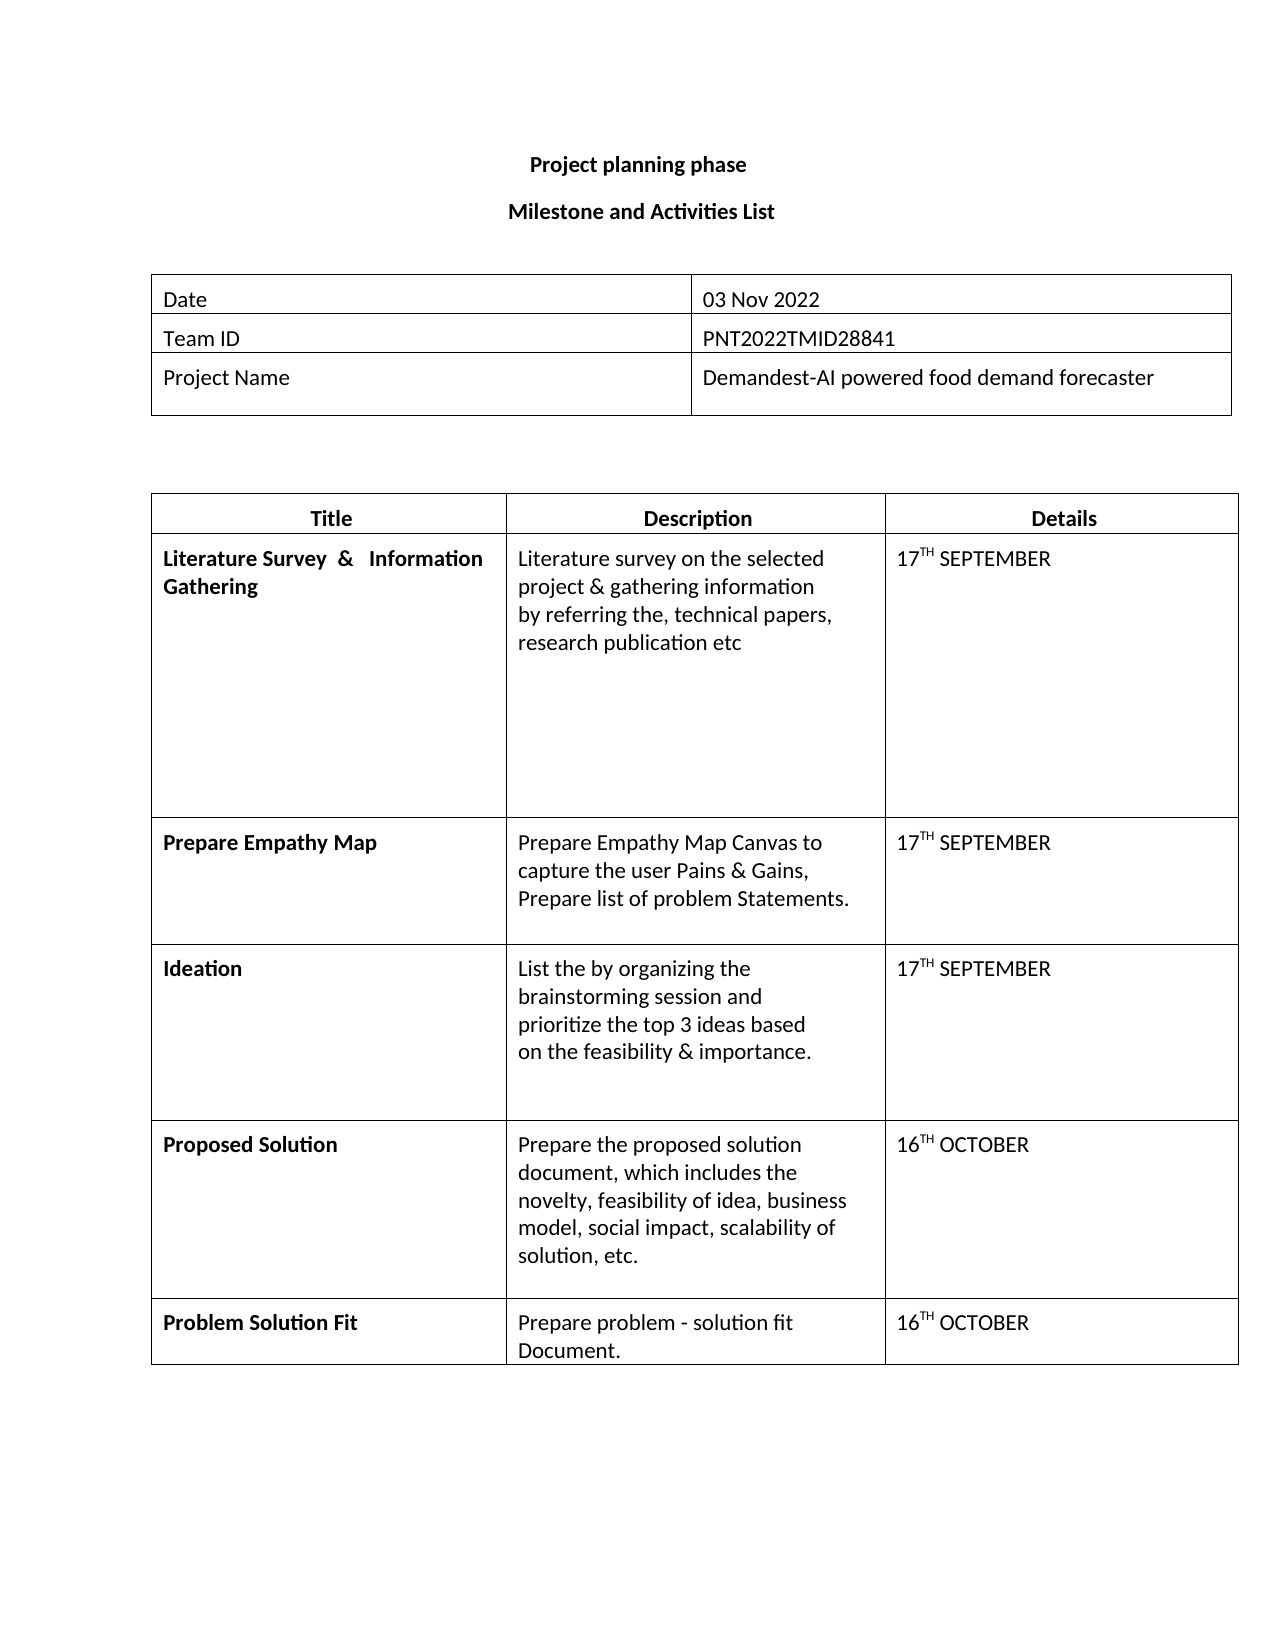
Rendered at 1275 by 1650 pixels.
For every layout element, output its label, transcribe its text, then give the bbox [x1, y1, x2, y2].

table_cell 16TH OCTOBER [886, 1121, 1238, 1297]
table_cell PNT2022TMID28841 [692, 314, 1231, 352]
table_header Title [152, 494, 506, 533]
table_cell Literature Survey & Information Gathering [152, 534, 506, 817]
table_cell 17TH SEPTEMBER [886, 534, 1238, 817]
table_header Details [886, 494, 1238, 533]
text Milestone and Activities List [150, 197, 775, 225]
table_cell Prepare Empathy Map Canvas to capture the user Pains & Gains, Prepare list of problem Statements. [507, 818, 885, 944]
table_cell Prepare the proposed solution document, which includes the novelty, feasibility of idea, business model, social impact, scalability of solution, etc. [507, 1121, 885, 1297]
text Project planning phase [150, 151, 747, 178]
table_cell 17TH SEPTEMBER [886, 818, 1238, 944]
table_cell Prepare Empathy Map [152, 818, 506, 944]
table_cell Team ID [152, 314, 691, 352]
table_header Date [152, 275, 691, 313]
table_cell Demandest-AI powered food demand forecaster [692, 353, 1231, 415]
table_cell Prepare problem - solution fit Document. [507, 1299, 885, 1364]
table_cell Project Name [152, 353, 691, 415]
table_cell List the by organizing the brainstorming session and prioritize the top 3 ideas based on the feasibility & importance. [507, 945, 885, 1120]
table_header 03 Nov 2022 [692, 275, 1231, 313]
table_header Description [507, 494, 885, 533]
table_cell Problem Solution Fit [152, 1299, 506, 1364]
table_cell Ideation [152, 945, 506, 1120]
table_cell 16TH OCTOBER [886, 1299, 1238, 1364]
table_cell 17TH SEPTEMBER [886, 945, 1238, 1120]
table_cell Proposed Solution [152, 1121, 506, 1297]
table_cell Literature survey on the selected project & gathering information by referring the, technical papers, research publication etc [507, 534, 885, 817]
